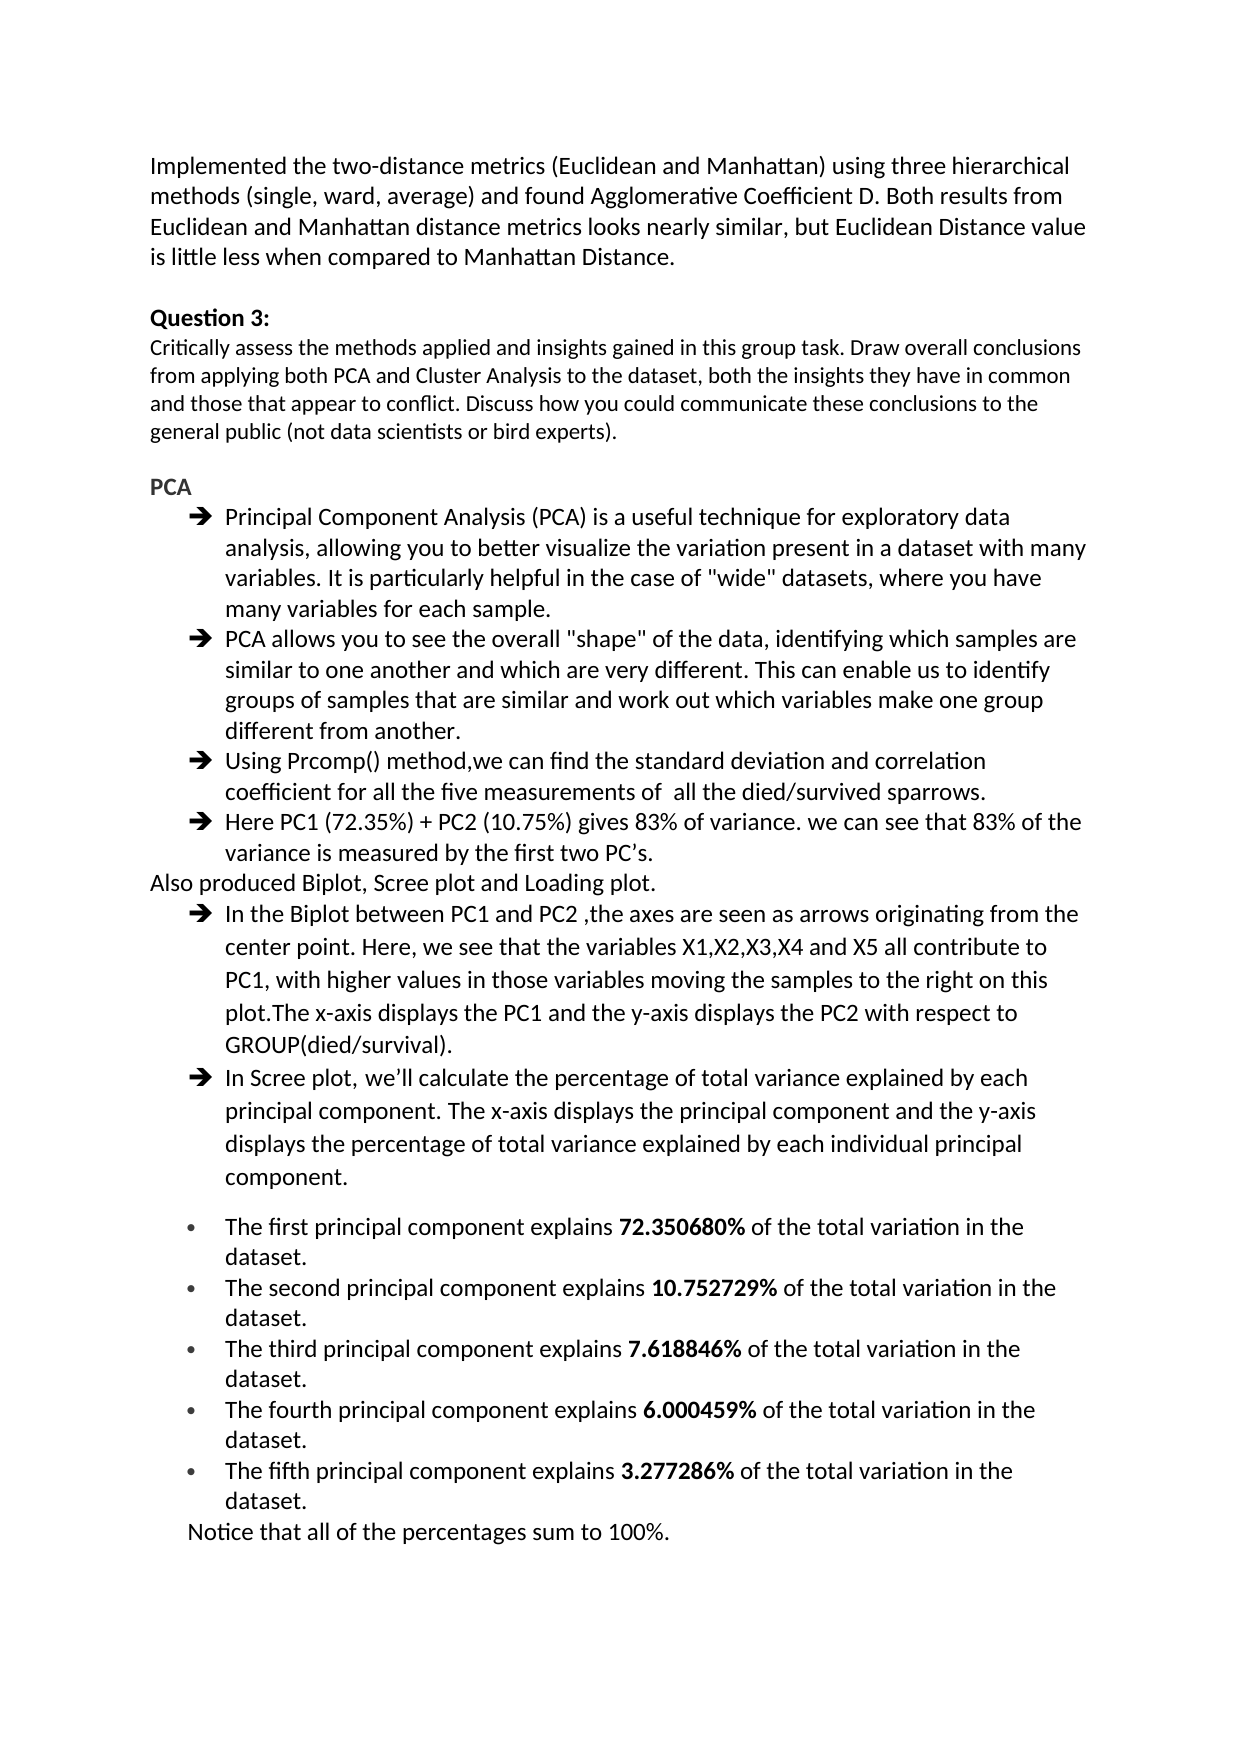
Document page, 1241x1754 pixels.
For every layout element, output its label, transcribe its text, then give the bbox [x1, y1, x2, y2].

text Critically assess the methods applied and insights gained in this group task. Draw overall conclusions from applying both PCA and Cluster Analysis to the dataset, both the insights they have in common and those that appear to conflict. Discuss how you could communicate these conclusions to the general public (not data scientists or bird experts). [150, 333, 1090, 445]
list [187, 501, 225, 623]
text PCA [150, 471, 1090, 501]
list Using Prcomp() method,we can find the standard deviation and correlation coefficient for all the five measurements of all the died/survived sparrows. [187, 745, 1090, 806]
list PCA allows you to see the overall "shape" of the data, identifying which samples are similar to one another and which are very different. This can enable us to identify groups of samples that are similar and work out which variables make one group different from another. [462, 623, 1090, 745]
list Principal Component Analysis (PCA) is a useful technique for exploratory data analysis, allowing you to better visualize the variation present in a dataset with many variables. It is particularly helpful in the case of "wide" datasets, where you have many variables for each sample. [552, 501, 1090, 623]
list The first principal component explains 72.350680% of the total variation in the dataset. [187, 1211, 1090, 1272]
text Notice that all of the percentages sum to 100%. [187, 1516, 1090, 1547]
text Implemented the two-distance metrics (Euclidean and Manhattan) using three hierarchical methods (single, ward, average) and found Agglomerative Coefficient D. Both results from Euclidean and Manhattan distance metrics looks nearly similar, but Euclidean Distance value is little less when compared to Manhattan Distance. [150, 150, 1090, 272]
text Question 3: [150, 303, 1090, 333]
list The fifth principal component explains 3.277286% of the total variation in the dataset. [187, 1455, 1090, 1516]
list The fourth principal component explains 6.000459% of the total variation in the dataset. [187, 1394, 1090, 1455]
list The second principal component explains 10.752729% of the total variation in the dataset. [187, 1272, 1090, 1333]
list Here PC1 (72.35%) + PC2 (10.75%) gives 83% of variance. we can see that 83% of the variance is measured by the first two PC’s. [187, 806, 1090, 867]
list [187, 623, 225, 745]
list In the Biplot between PC1 and PC2 ,the axes are seen as arrows originating from the center point. Here, we see that the variables X1,X2,X3,X4 and X5 all contribute to PC1, with higher values in those variables moving the samples to the right on this plot.The x-axis displays the PC1 and the y-axis displays the PC2 with respect to GROUP(died/survival). [187, 898, 1090, 1060]
text Also produced Biplot, Scree plot and Loading plot. [150, 867, 1090, 898]
list The third principal component explains 7.618846% of the total variation in the dataset. [187, 1333, 1090, 1394]
list In Scree plot, we’ll calculate the percentage of total variance explained by each principal component. The x-axis displays the principal component and the y-axis displays the percentage of total variance explained by each individual principal component. [187, 1062, 1090, 1192]
